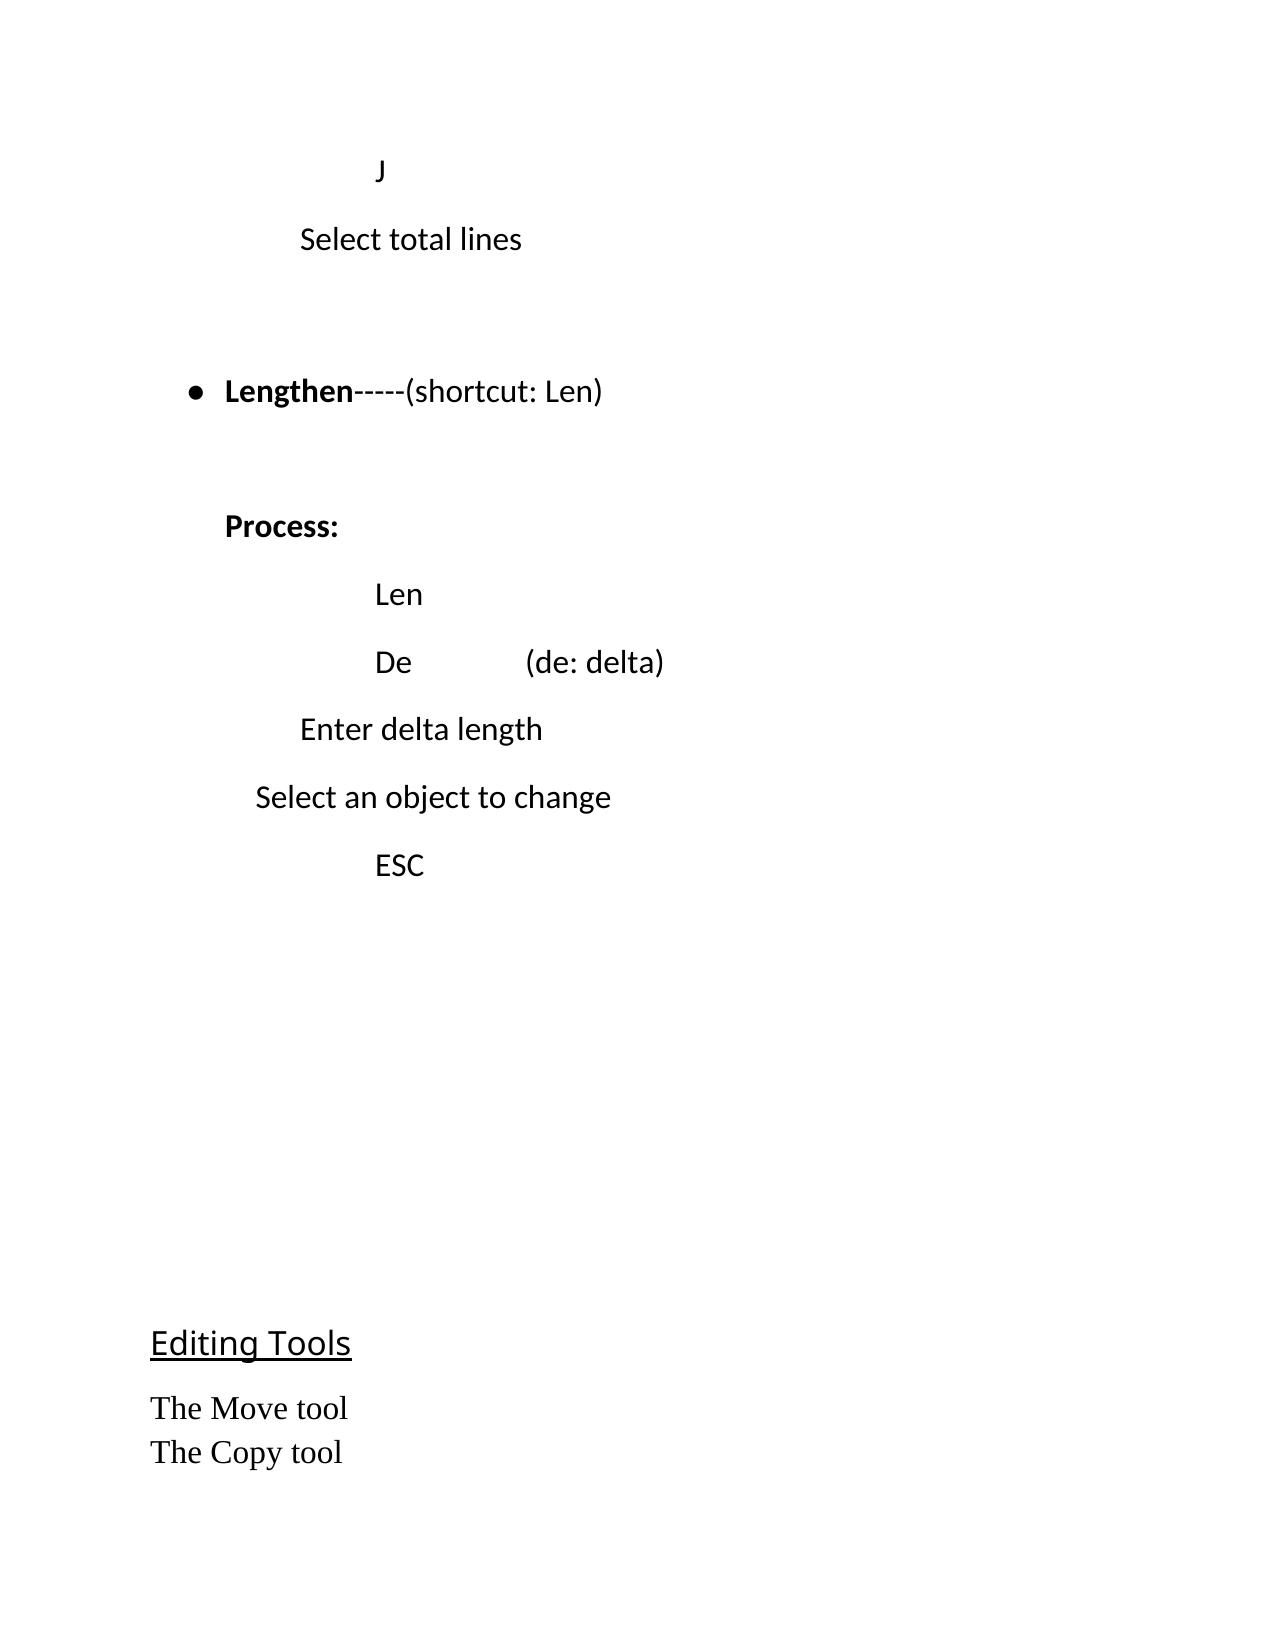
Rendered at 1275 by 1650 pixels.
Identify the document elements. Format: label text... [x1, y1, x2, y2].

text J [300, 150, 1125, 191]
text Process: [225, 506, 1125, 546]
text Select total lines [300, 218, 1125, 258]
list Lengthen-----(shortcut: Len) [187, 370, 1125, 411]
text The Move tool [150, 1388, 1125, 1426]
text Select an object to change [150, 776, 1125, 817]
text Enter delta length [225, 708, 1125, 749]
text ESC [150, 843, 1125, 884]
text Len [225, 573, 1125, 614]
text Editing Tools [150, 1320, 1125, 1365]
text The Copy tool [150, 1432, 1125, 1470]
text De (de: delta) [225, 641, 1125, 681]
